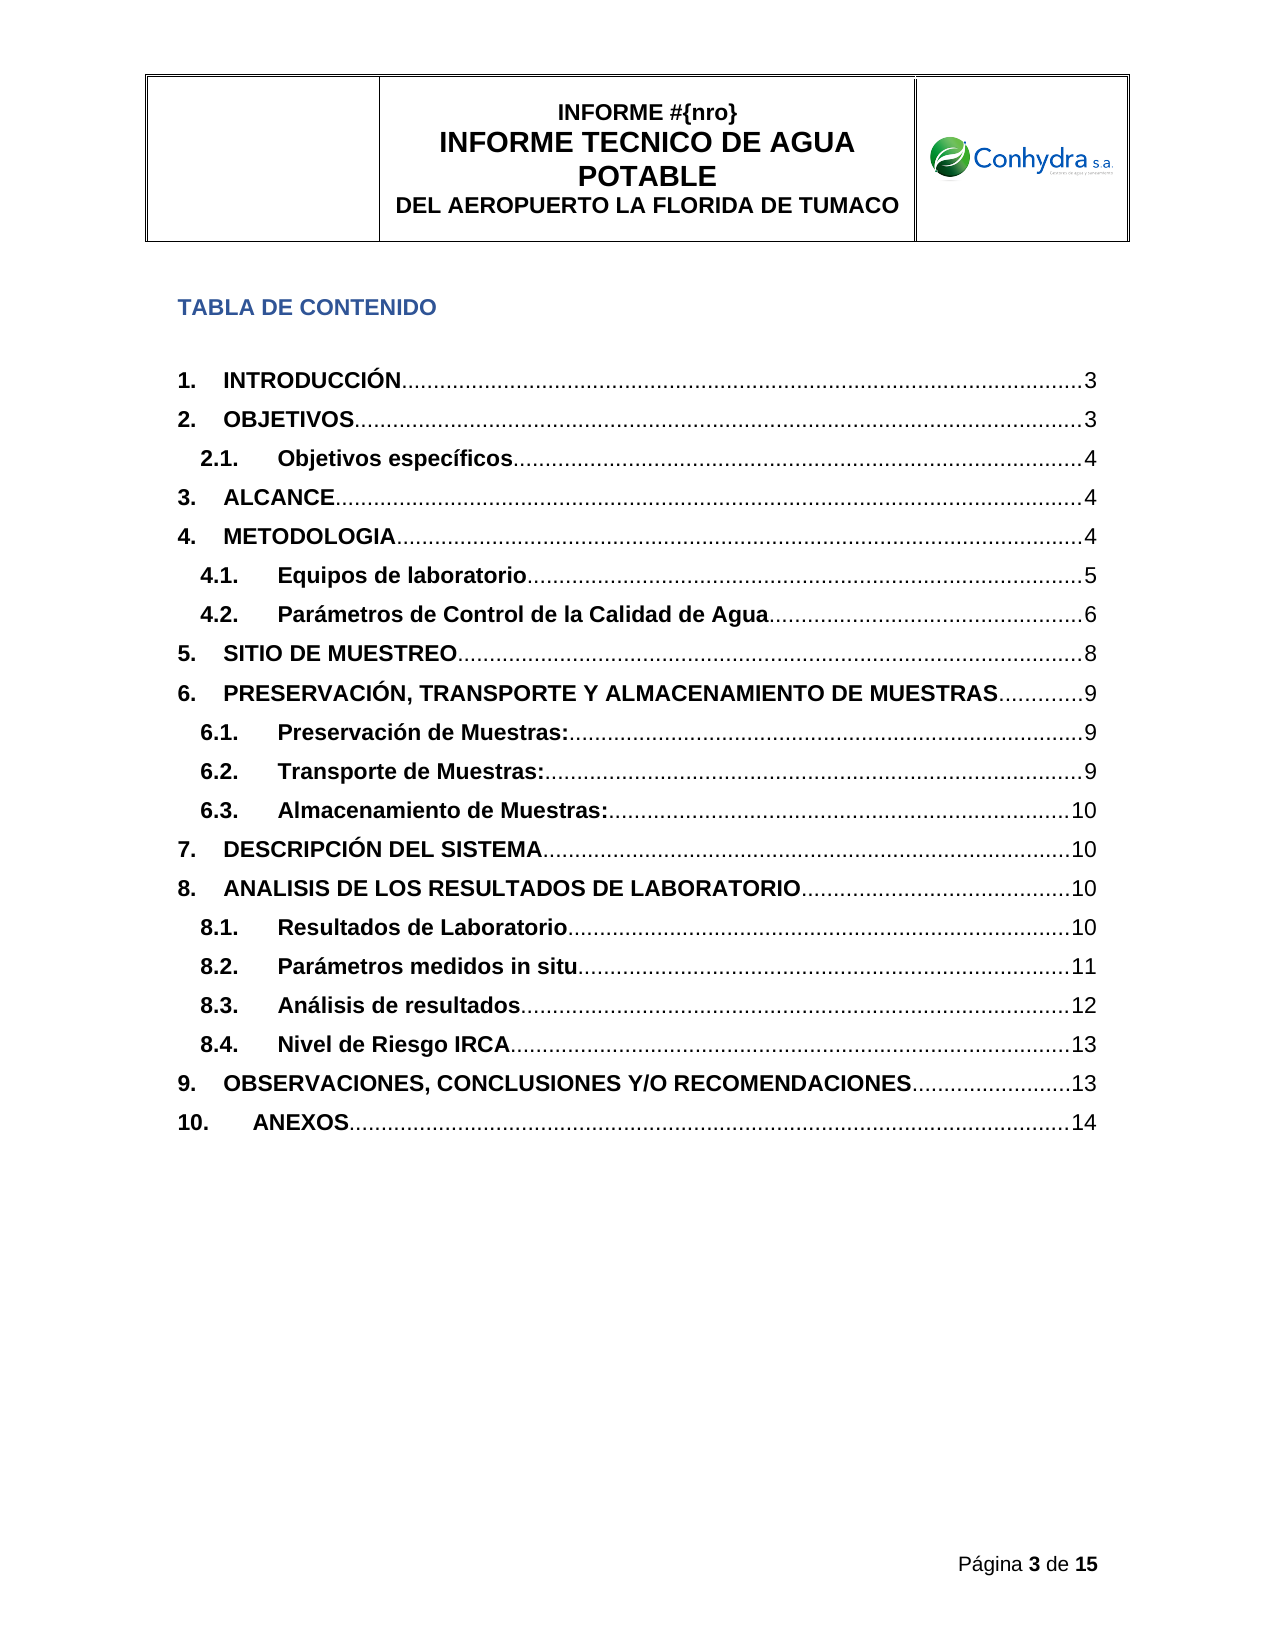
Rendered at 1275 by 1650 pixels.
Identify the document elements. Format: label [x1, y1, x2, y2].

picture [928, 133, 1115, 185]
